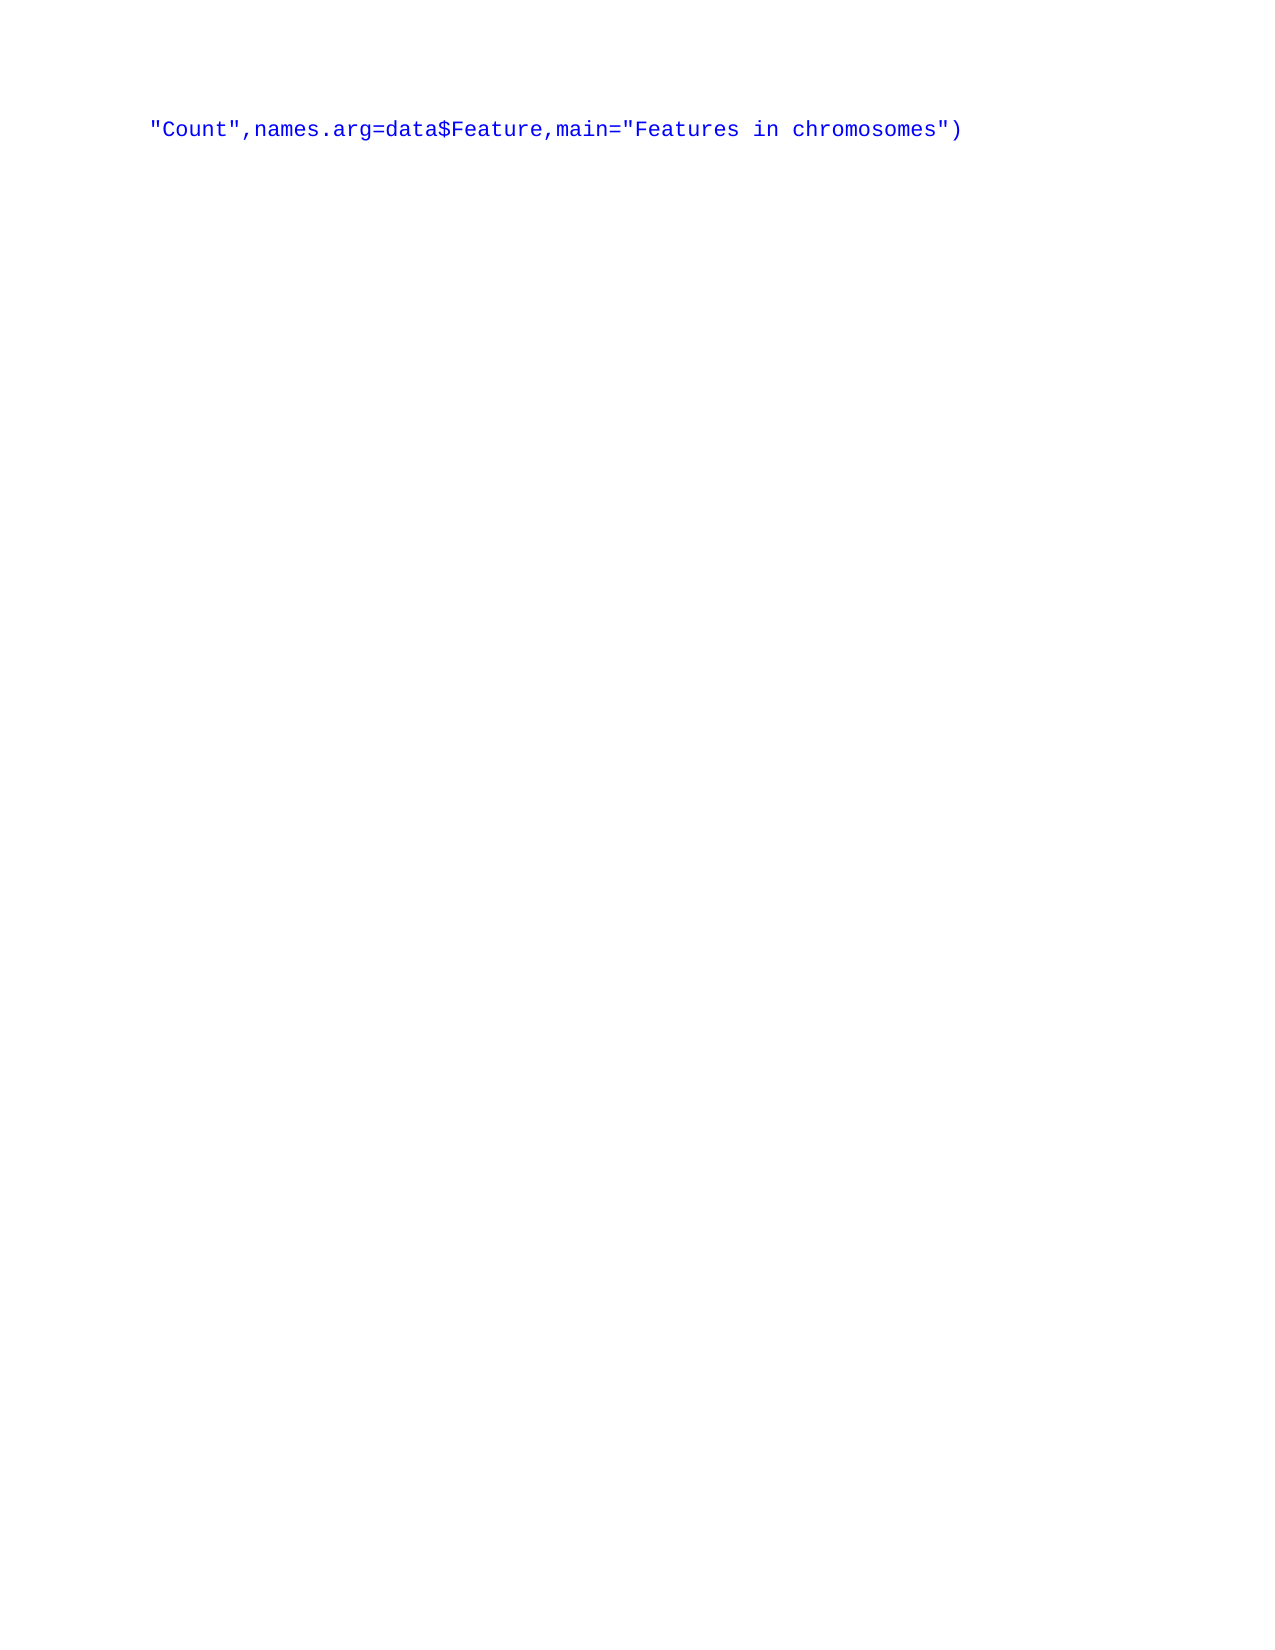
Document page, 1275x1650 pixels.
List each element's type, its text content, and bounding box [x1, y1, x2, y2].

text "Count",names.arg=data$Feature,main="Features in chromosomes") [149, 118, 1124, 143]
